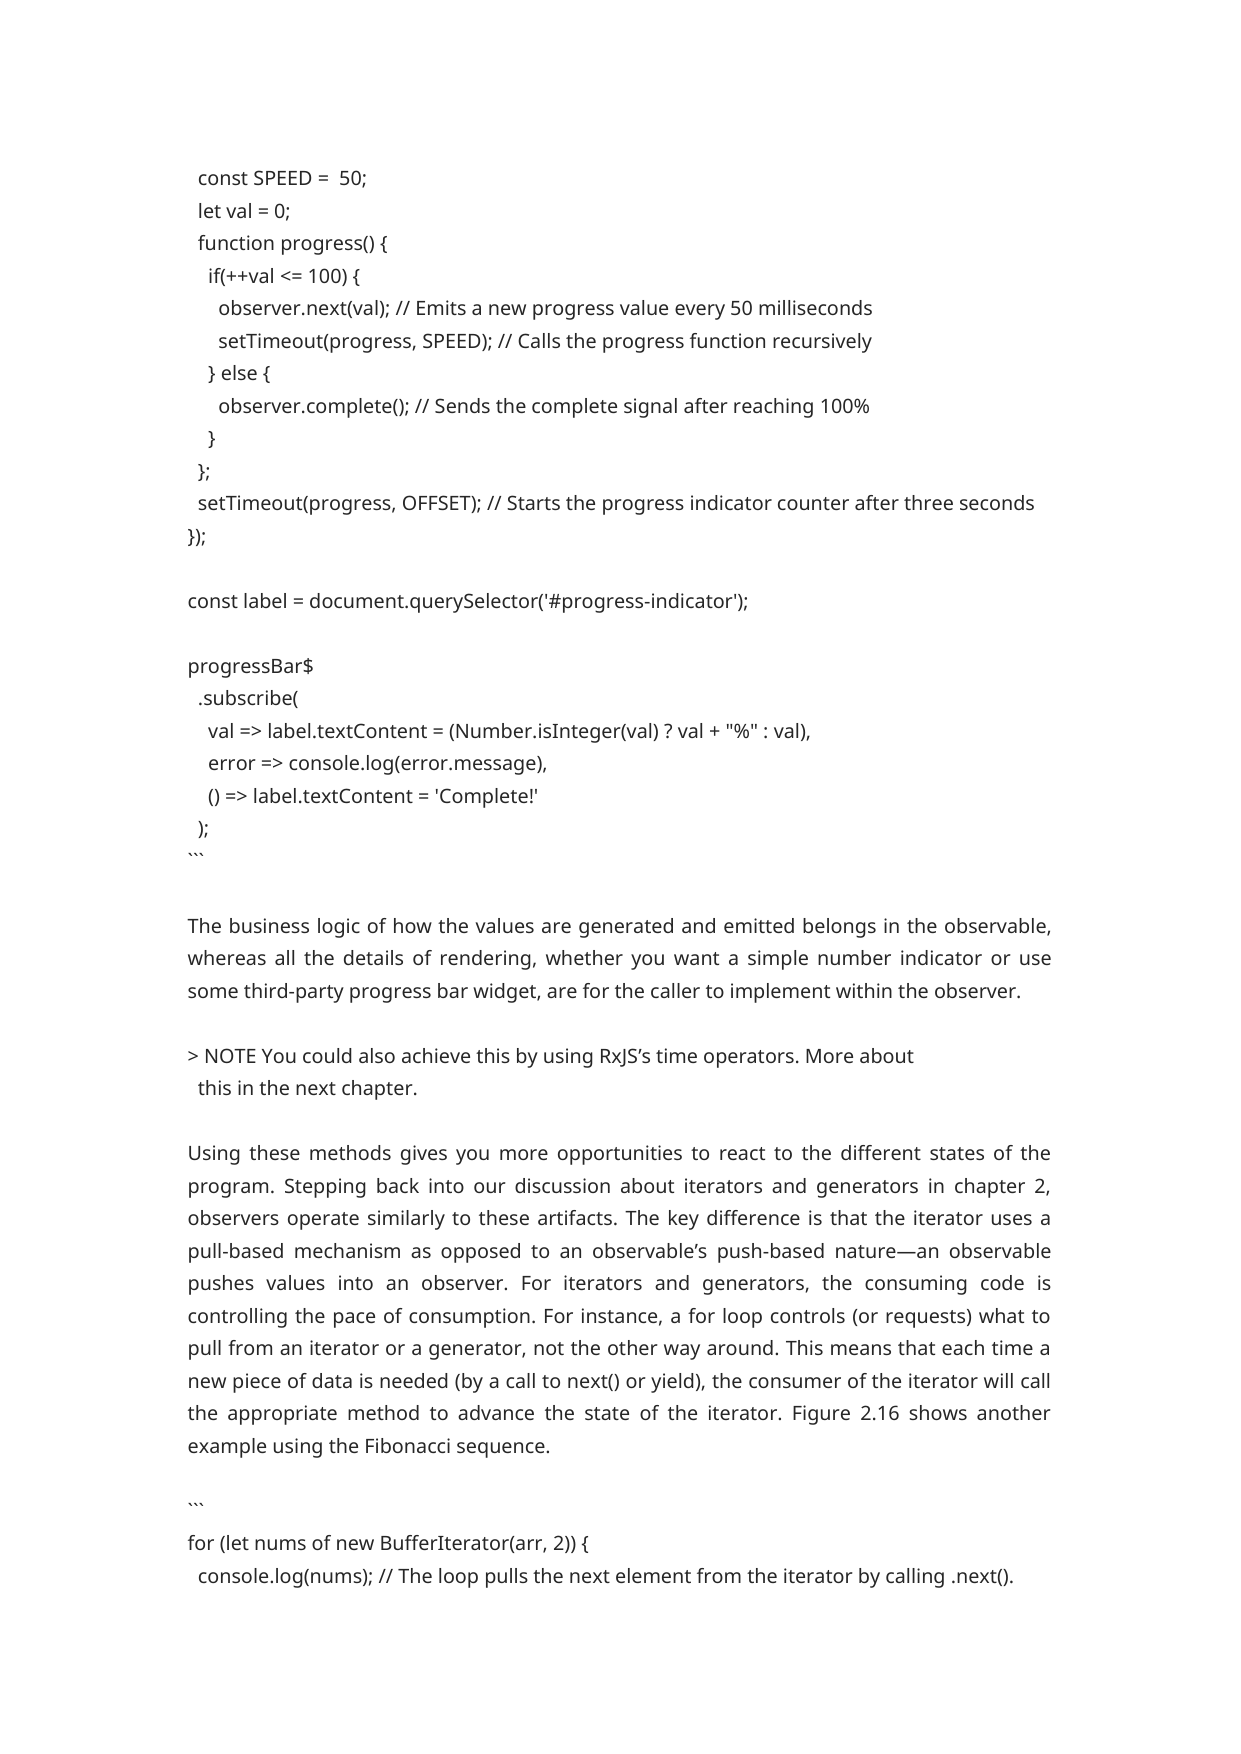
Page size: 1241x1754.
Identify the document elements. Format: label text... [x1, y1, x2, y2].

text ``` [187, 1494, 1053, 1527]
text error => console.log(error.message), [187, 747, 1053, 779]
text () => label.textContent = 'Complete!' [187, 779, 1053, 812]
text observer.next(val); // Emits a new progress value every 50 milliseconds [187, 292, 1053, 324]
text if(++val <= 100) { [187, 259, 1053, 292]
text } else { [187, 357, 1053, 389]
text this in the next chapter. [187, 1072, 1053, 1104]
text observer.complete(); // Sends the complete signal after reaching 100% [187, 389, 1053, 422]
text for (let nums of new BufferIterator(arr, 2)) { [187, 1527, 1053, 1559]
text console.log(nums); // The loop pulls the next element from the iterator by calling .next(). [187, 1559, 1053, 1592]
text Using these methods gives you more opportunities to react to the different states of the program. Stepping back into our discussion about iterators and generators in chapter 2, observers operate similarly to these artifacts. The key difference is that the iterator uses a pull-based mechanism as opposed to an observable’s push-based nature—an observable pushes values into an observer. For iterators and generators, the consuming code is controlling the pace of consumption. For instance, a for loop controls (or requests) what to pull from an iterator or a generator, not the other way around. This means that each time a new piece of data is needed (by a call to next() or yield), the consumer of the iterator will call the appropriate method to advance the state of the iterator. Figure 2.16 shows another example using the Fibonacci sequence. [187, 1137, 1053, 1462]
text .subscribe( [187, 682, 1053, 714]
text const SPEED = 50; [187, 162, 1053, 194]
text progressBar$ [187, 649, 1053, 682]
text function progress() { [187, 227, 1053, 259]
text val => label.textContent = (Number.isInteger(val) ? val + "%" : val), [187, 714, 1053, 747]
text ); [187, 812, 1053, 844]
text } [187, 422, 1053, 454]
text The business logic of how the values are generated and emitted belongs in the observable, whereas all the details of rendering, whether you want a simple number indicator or use some third-party progress bar widget, are for the caller to implement within the observer. [187, 909, 1053, 1007]
text setTimeout(progress, OFFSET); // Starts the progress indicator counter after three seconds [187, 487, 1053, 519]
text let val = 0; [187, 194, 1053, 227]
text ``` [187, 844, 1053, 877]
text }; [187, 454, 1053, 487]
text > NOTE You could also achieve this by using RxJS’s time operators. More about [187, 1039, 1053, 1072]
text }); [187, 519, 1053, 552]
text const label = document.querySelector('#progress-indicator'); [187, 584, 1053, 617]
text setTimeout(progress, SPEED); // Calls the progress function recursively [187, 324, 1053, 357]
